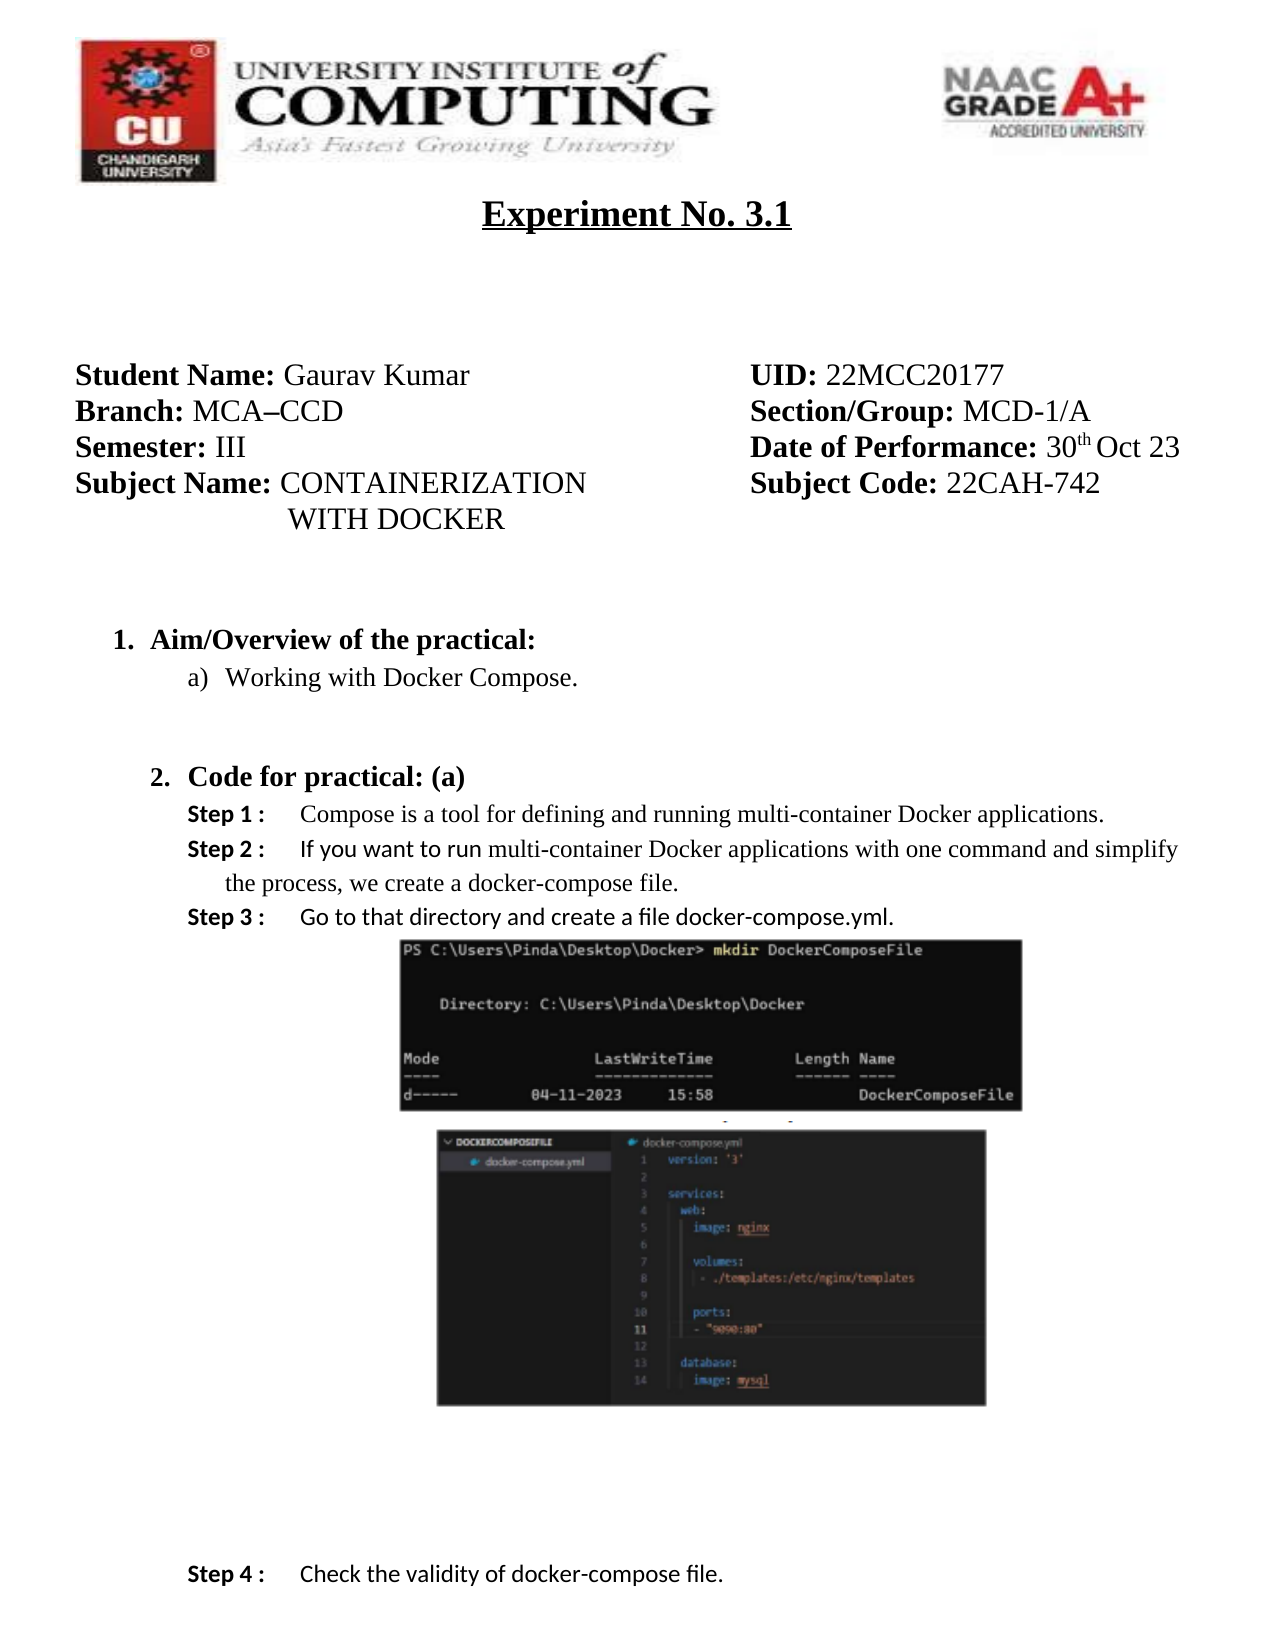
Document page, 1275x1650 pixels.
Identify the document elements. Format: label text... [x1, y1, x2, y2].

picture [395, 936, 1029, 1118]
list Aim/Overview of the practical: [112, 622, 1199, 656]
list Compose is a tool for defining and running multi-container Docker applications. [187, 798, 1199, 829]
list Go to that directory and create a file docker-compose.yml. [187, 901, 1199, 931]
text Subject Name: CONTAINERIZATION Subject Code: 22CAH-742 [75, 464, 1199, 500]
text WITH DOCKER [75, 500, 1199, 536]
picture [75, 0, 1181, 188]
text Branch: MCA–CCD Section/Group: MCD-1/A [75, 392, 1199, 428]
list Working with Docker Compose. [187, 661, 1199, 723]
picture [428, 1121, 996, 1414]
list Code for practical: (a) [150, 759, 1199, 793]
list If you want to run multi-container Docker applications with one command and simplify the process, we create a docker-compose file. [187, 833, 1199, 897]
list Check the validity of docker-compose file. [187, 1558, 1199, 1588]
text Experiment No. 3.1 [75, 187, 1199, 234]
text Semester: III Date of Performance: 30th Oct 23 [75, 428, 1199, 464]
text Student Name: Gaurav Kumar UID: 22MCC20177 [75, 356, 1199, 392]
